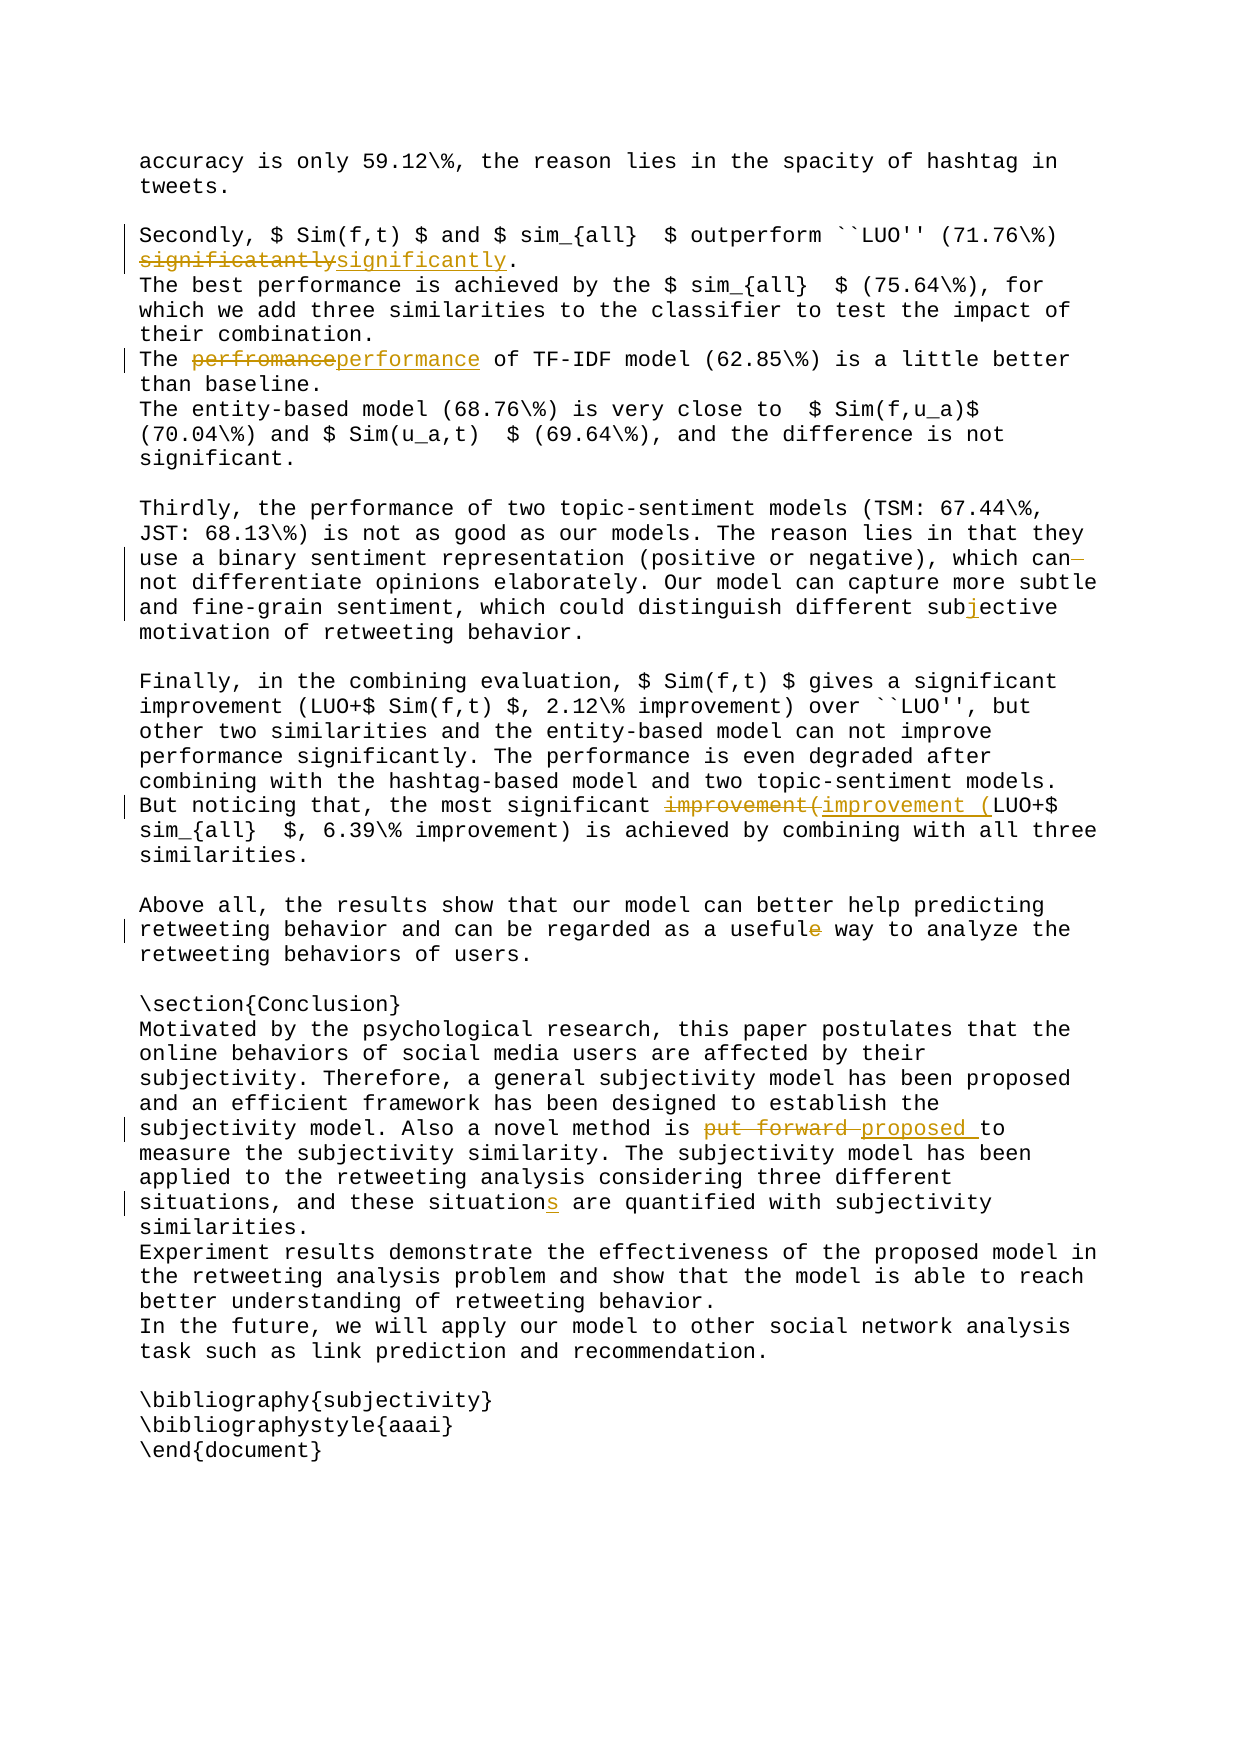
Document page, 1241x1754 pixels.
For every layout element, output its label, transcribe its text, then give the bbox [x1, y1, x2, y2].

text The of TF-IDF model (62.85\%) is a little better than baseline. [139, 348, 1101, 398]
text In the future, we will apply our model to other social network analysis task such as link prediction and recommendation. [139, 1315, 1101, 1365]
text \end{document} [139, 1439, 1101, 1464]
text Above all, the results show that our model can better help predicting retweeting behavior and can be regarded as a useful way to analyze the retweeting behaviors of users. [139, 894, 1101, 968]
text Secondly, $ Sim(f,t) $ and $ sim_{all} $ outperform ``LUO'' (71.76\%) . [139, 224, 1101, 274]
text The entity-based model (68.76\%) is very close to $ Sim(f,u_a)$ (70.04\%) and $ Sim(u_a,t) $ (69.64\%), and the difference is not significant. [139, 398, 1101, 472]
text Finally, in the combining evaluation, $ Sim(f,t) $ gives a significant improvement (LUO+$ Sim(f,t) $, 2.12\% improvement) over ``LUO'', but other two similarities and the entity-based model can not improve performance significantly. The performance is even degraded after combining with the hashtag-based model and two topic-sentiment models. [139, 671, 1101, 794]
text \bibliographystyle{aaai} [139, 1414, 1101, 1439]
text Thirdly, the performance of two topic-sentiment models (TSM: 67.44\%, JST: 68.13\%) is not as good as our models. The reason lies in that they use a binary sentiment representation (positive or negative), which cannot differentiate opinions elaborately. Our model can capture more subtle and fine-grain sentiment, which could distinguish different subective motivation of retweeting behavior. [139, 497, 1101, 646]
text \bibliography{subjectivity} [139, 1389, 1101, 1414]
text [139, 150, 1101, 199]
text \section{Conclusion} [139, 993, 1101, 1018]
text Experiment results demonstrate the effectiveness of the proposed model in the retweeting analysis problem and show that the model is able to reach better understanding of retweeting behavior. [139, 1241, 1101, 1315]
text But noticing that, the most significant LUO+$ sim_{all} $, 6.39\% improvement) is achieved by combining with all three similarities. [139, 794, 1101, 869]
text Motivated by the psychological research, this paper postulates that the online behaviors of social media users are affected by their subjectivity. Therefore, a general subjectivity model has been proposed and an efficient framework has been designed to establish the subjectivity model. Also a novel method is to measure the subjectivity similarity. The subjectivity model has been applied to the retweeting analysis considering three different situations, and these situation are quantified with subjectivity similarities. [139, 1018, 1101, 1241]
text The best performance is achieved by the $ sim_{all} $ (75.64\%), for which we add three similarities to the classifier to test the impact of their combination. [139, 274, 1101, 348]
